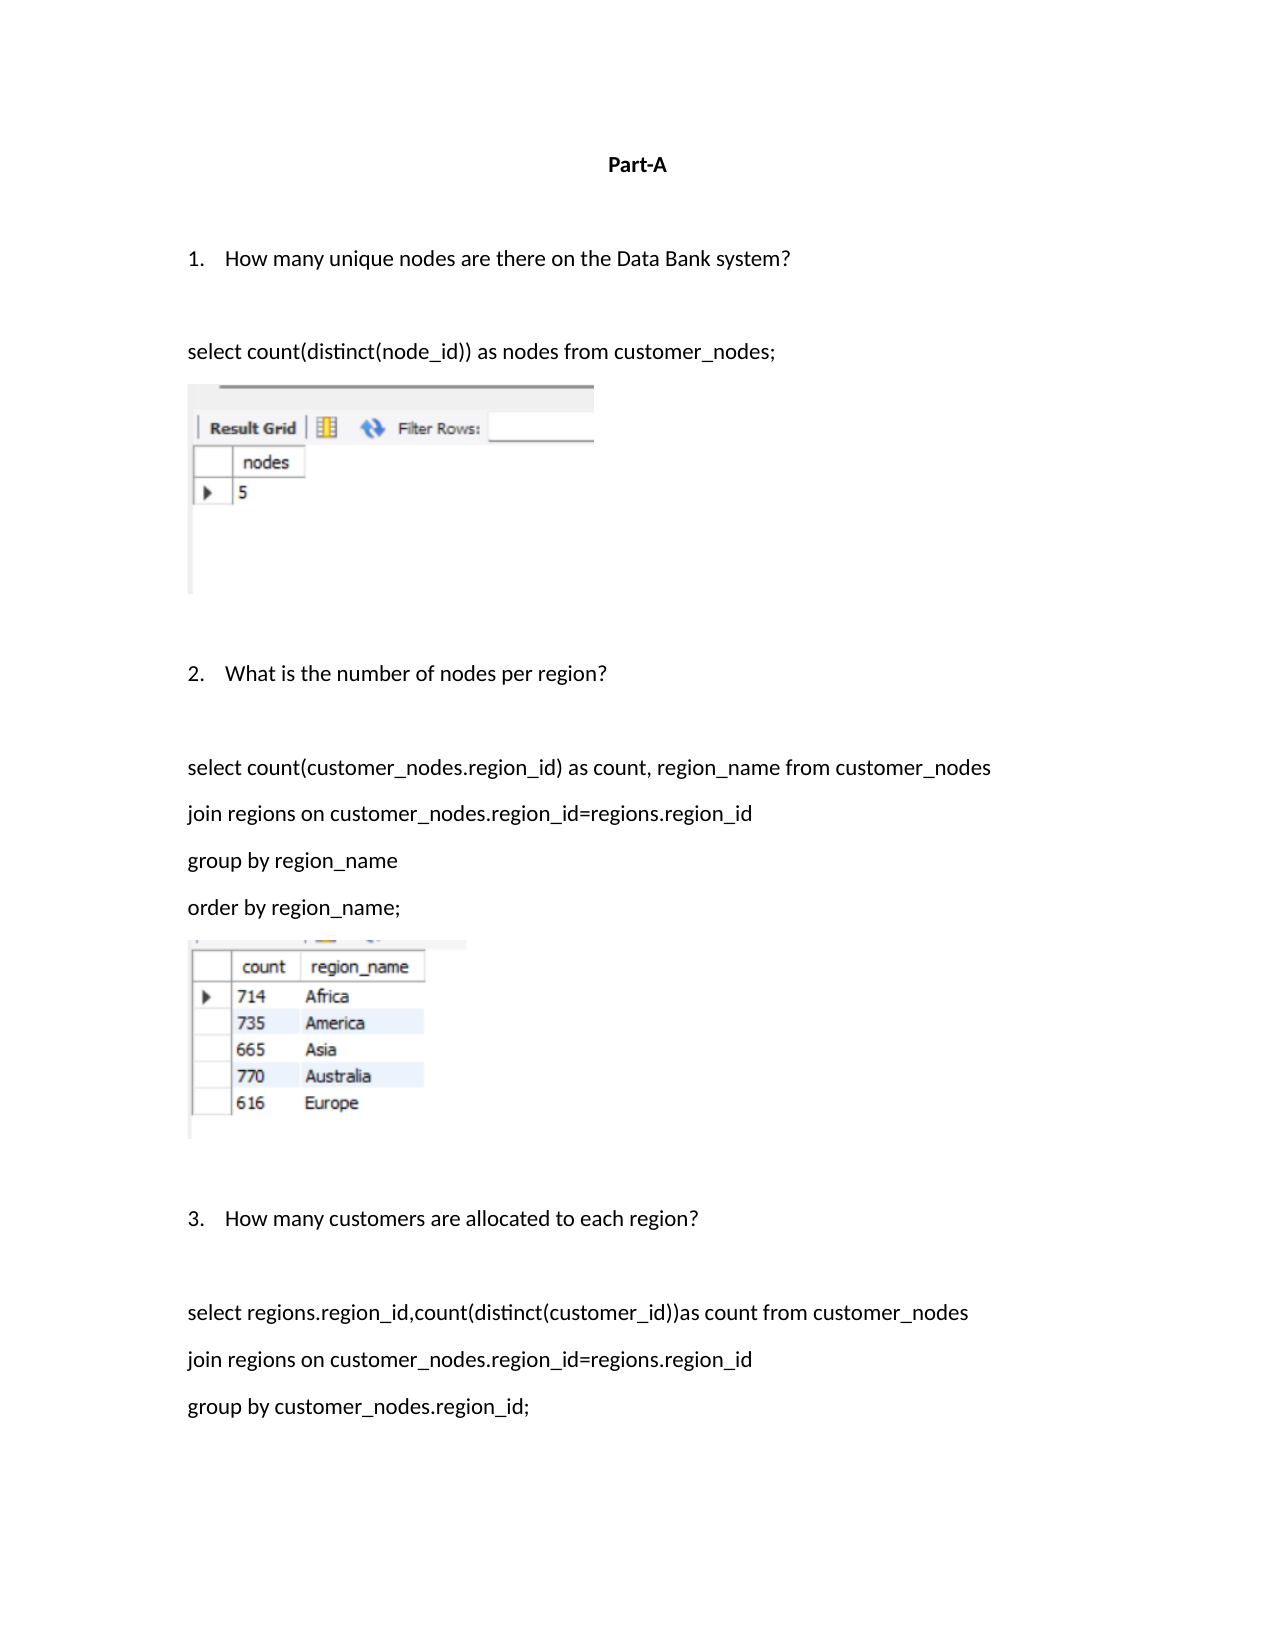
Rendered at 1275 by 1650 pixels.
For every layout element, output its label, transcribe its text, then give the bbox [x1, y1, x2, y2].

list How many unique nodes are there on the Data Bank system? [187, 244, 1125, 272]
text select count(distinct(node_id)) as nodes from customer_nodes; [187, 337, 1125, 366]
text group by customer_nodes.region_id; [187, 1392, 1125, 1420]
text join regions on customer_nodes.region_id=regions.region_id [187, 799, 1125, 827]
text select count(customer_nodes.region_id) as count, region_name from customer_nodes [187, 753, 1125, 781]
picture [187, 940, 467, 1139]
text select regions.region_id,count(distinct(customer_id))as count from customer_nodes [187, 1298, 1125, 1326]
list How many customers are allocated to each region? [187, 1204, 1125, 1233]
picture [187, 384, 594, 594]
text Part-A [150, 150, 1125, 178]
list What is the number of nodes per region? [187, 659, 1125, 687]
text group by region_name [187, 846, 1125, 874]
text join regions on customer_nodes.region_id=regions.region_id [187, 1345, 1125, 1373]
text order by region_name; [187, 893, 1125, 921]
